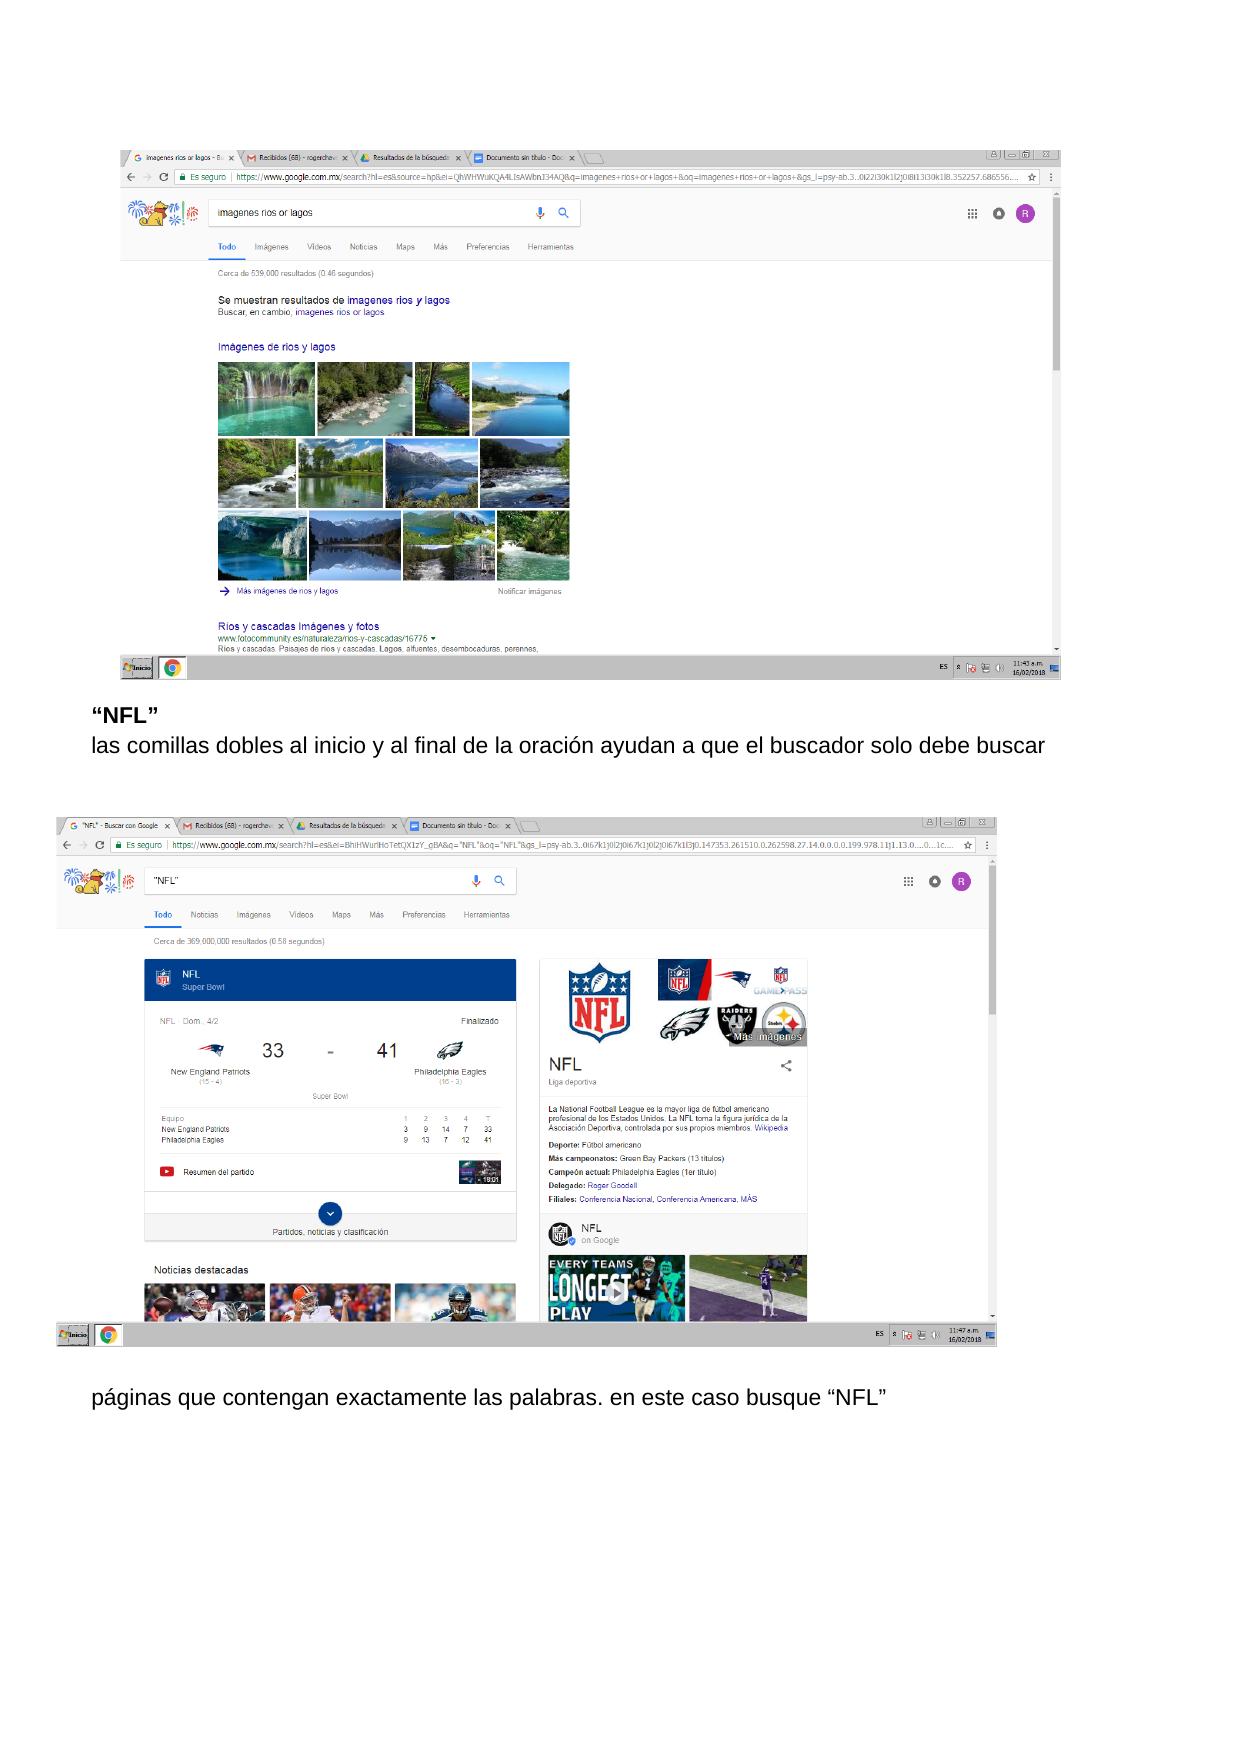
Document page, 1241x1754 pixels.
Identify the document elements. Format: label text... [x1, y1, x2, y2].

picture [56, 817, 997, 1347]
picture [120, 150, 1061, 680]
